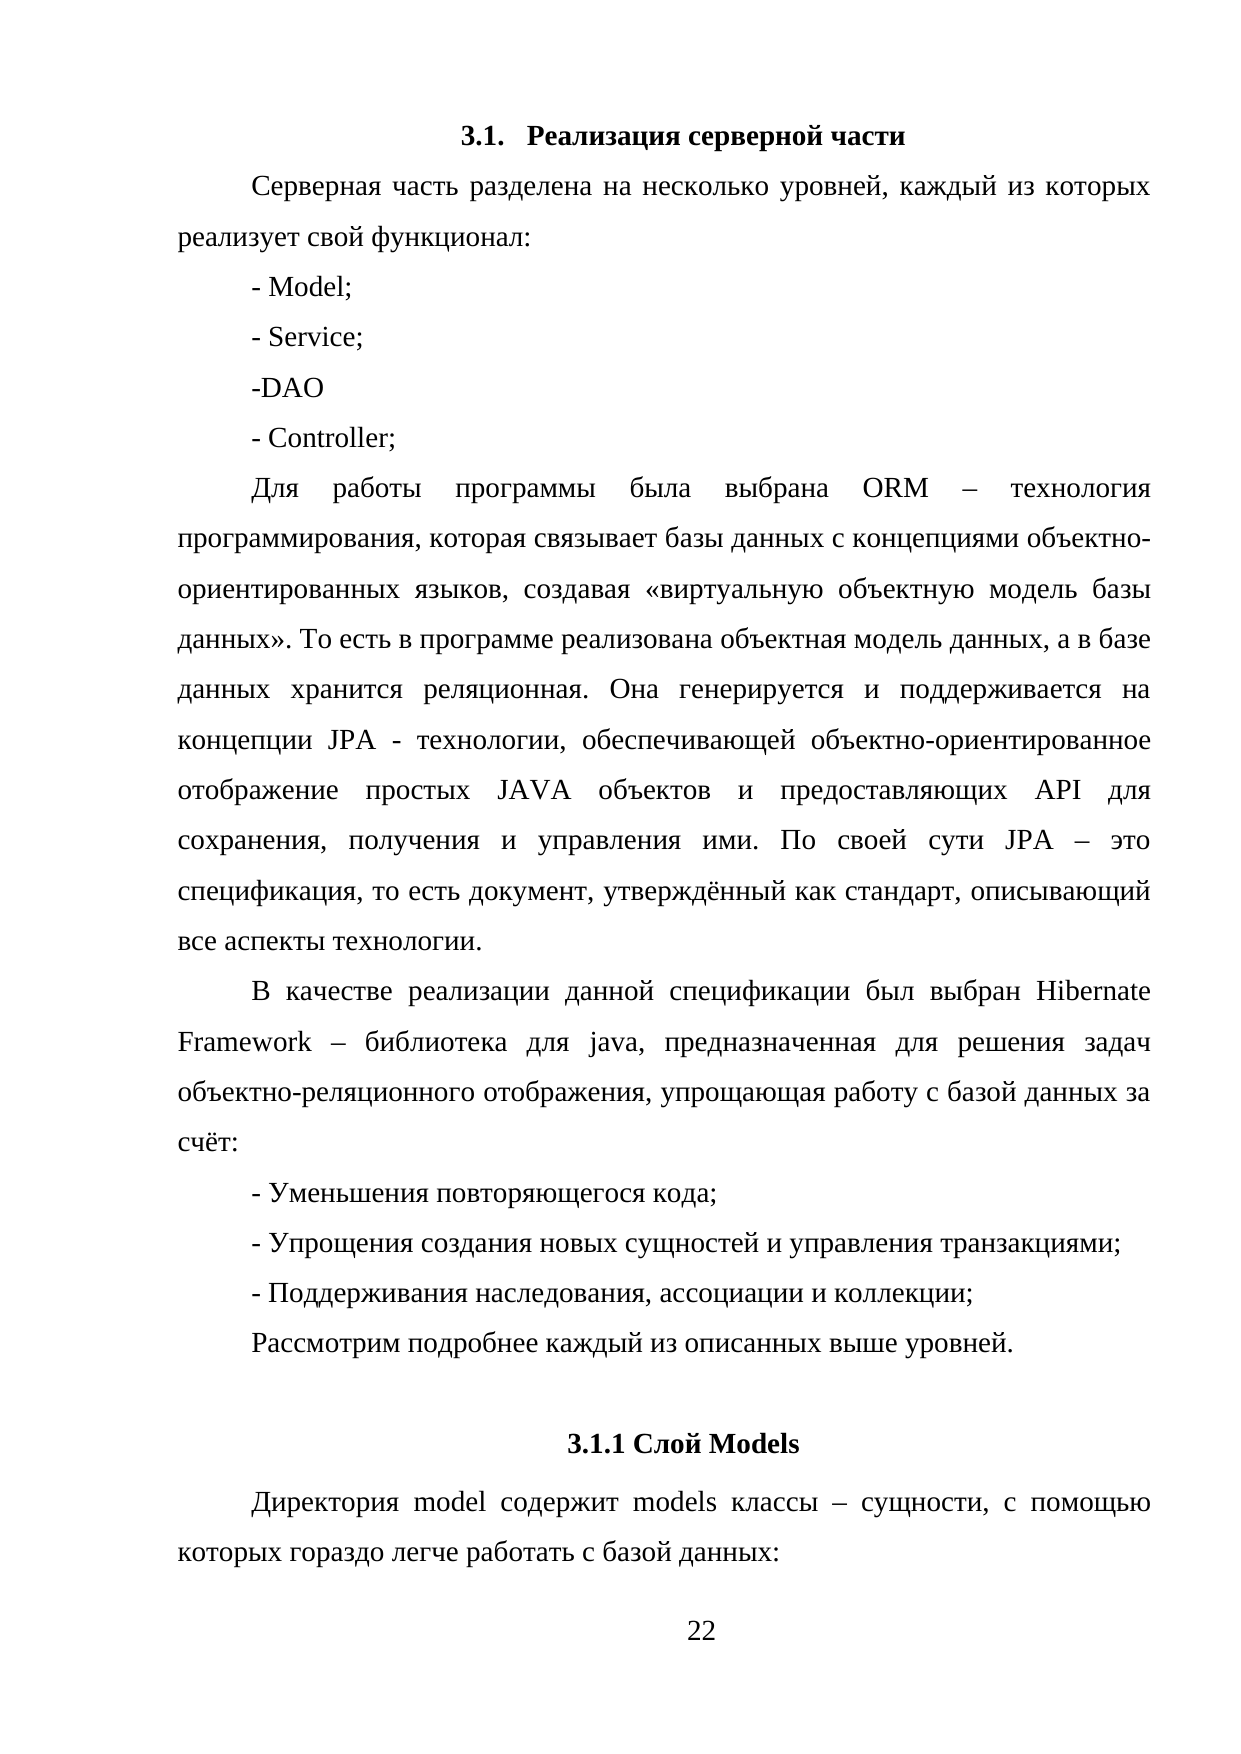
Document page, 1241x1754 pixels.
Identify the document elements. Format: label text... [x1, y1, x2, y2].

text - Controller; [177, 420, 1152, 453]
subtitle Реализация серверной части [215, 118, 1152, 152]
subtitle 3.1.1 Слой Models [215, 1426, 1152, 1460]
text Для работы программы была выбрана ORM – технология программирования, которая связывает базы данных с концепциями объектно-ориентированных языков, создавая «виртуальную объектную модель базы данных». То есть в программе реализована объектная модель данных, а в базе данных хранится реляционная. Она генерируется и поддерживается на концепции JPA - технологии, обеспечивающей объектно-ориентированное отображение простых JAVA объектов и предоставляющих API для сохранения, получения и управления ими. По своей сути JPA – это спецификация, то есть документ, утверждённый как стандарт, описывающий все аспекты технологии. [177, 470, 1152, 957]
text - Упрощения создания новых сущностей и управления транзакциями; [177, 1225, 1152, 1258]
text Рассмотрим подробнее каждый из описанных выше уровней. [177, 1326, 1152, 1359]
text - Уменьшения повторяющегося кода; [177, 1175, 1152, 1208]
text Директория model содержит models классы – сущности, с помощью которых гораздо легче работать с базой данных: [177, 1484, 1152, 1568]
text - Model; [177, 269, 1152, 303]
text В качестве реализации данной спецификации был выбран Hibernate Framework – библиотека для java, предназначенная для решения задач объектно-реляционного отображения, упрощающая работу с базой данных за счёт: [177, 973, 1152, 1158]
text - Service; [177, 319, 1152, 353]
text - Поддерживания наследования, ассоциации и коллекции; [177, 1275, 1152, 1309]
text Серверная часть разделена на несколько уровней, каждый из которых реализует свой функционал: [177, 168, 1152, 252]
text -DAO [177, 370, 1152, 403]
